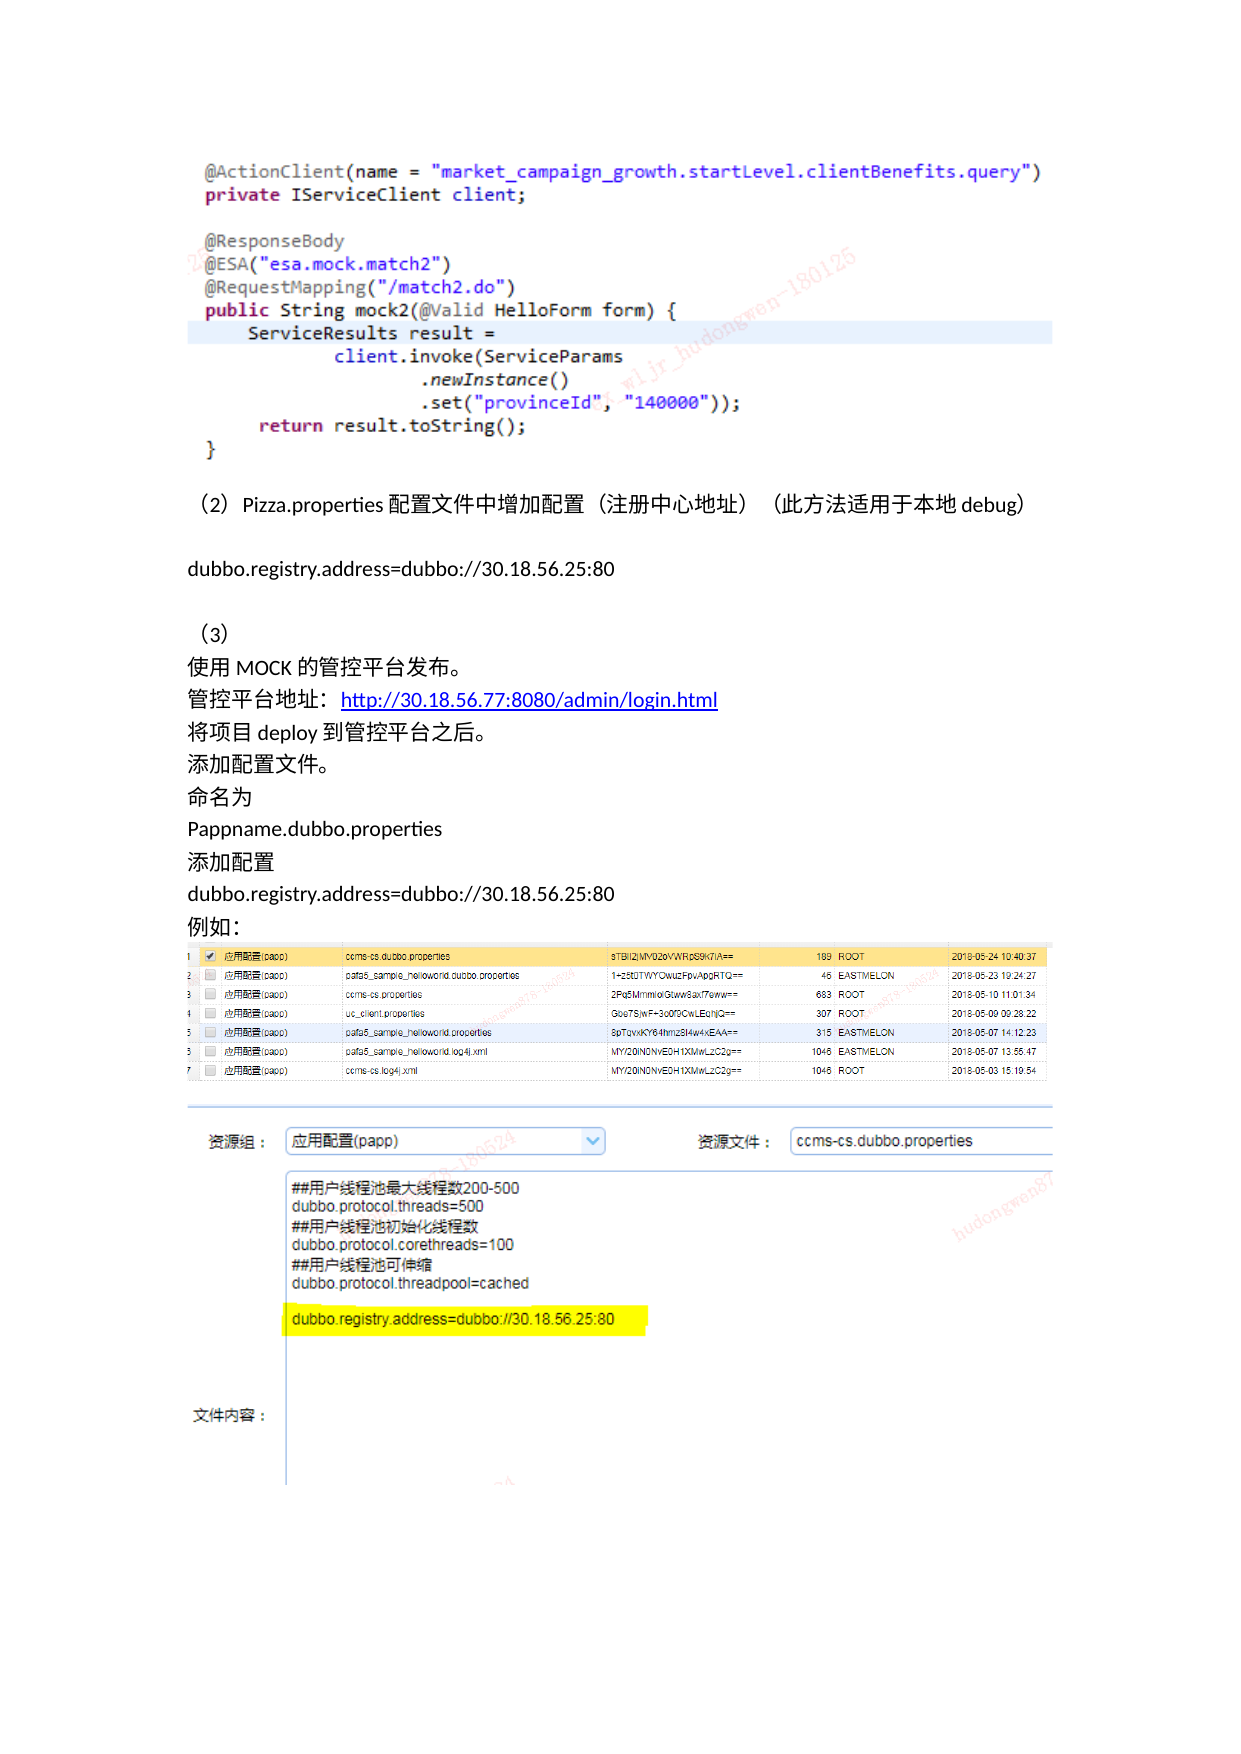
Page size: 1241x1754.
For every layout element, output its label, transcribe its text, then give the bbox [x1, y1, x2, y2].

text 添加配置 [187, 844, 1053, 877]
text 将项目deploy到管控平台之后。 [187, 714, 1053, 747]
text 命名为 [187, 779, 1053, 812]
text dubbo.registry.address=dubbo://30.18.56.25:80 [187, 877, 1053, 909]
text （3） [187, 617, 1053, 649]
picture [187, 1104, 1053, 1485]
text Pappname.dubbo.properties [187, 812, 1053, 844]
text dubbo.registry.address=dubbo://30.18.56.25:80 [187, 552, 1053, 584]
text 例如： [187, 909, 1053, 942]
picture [187, 942, 1053, 1091]
text 管控平台地址：http://30.18.56.77:8080/admin/login.html [187, 682, 1053, 714]
picture [187, 162, 1053, 472]
text 使用MOCK 的管控平台发布。 [187, 649, 1053, 682]
text （2）Pizza.properties配置文件中增加配置（注册中心地址）（此方法适用于本地debug） [187, 487, 1053, 519]
text 添加配置文件。 [187, 747, 1053, 779]
